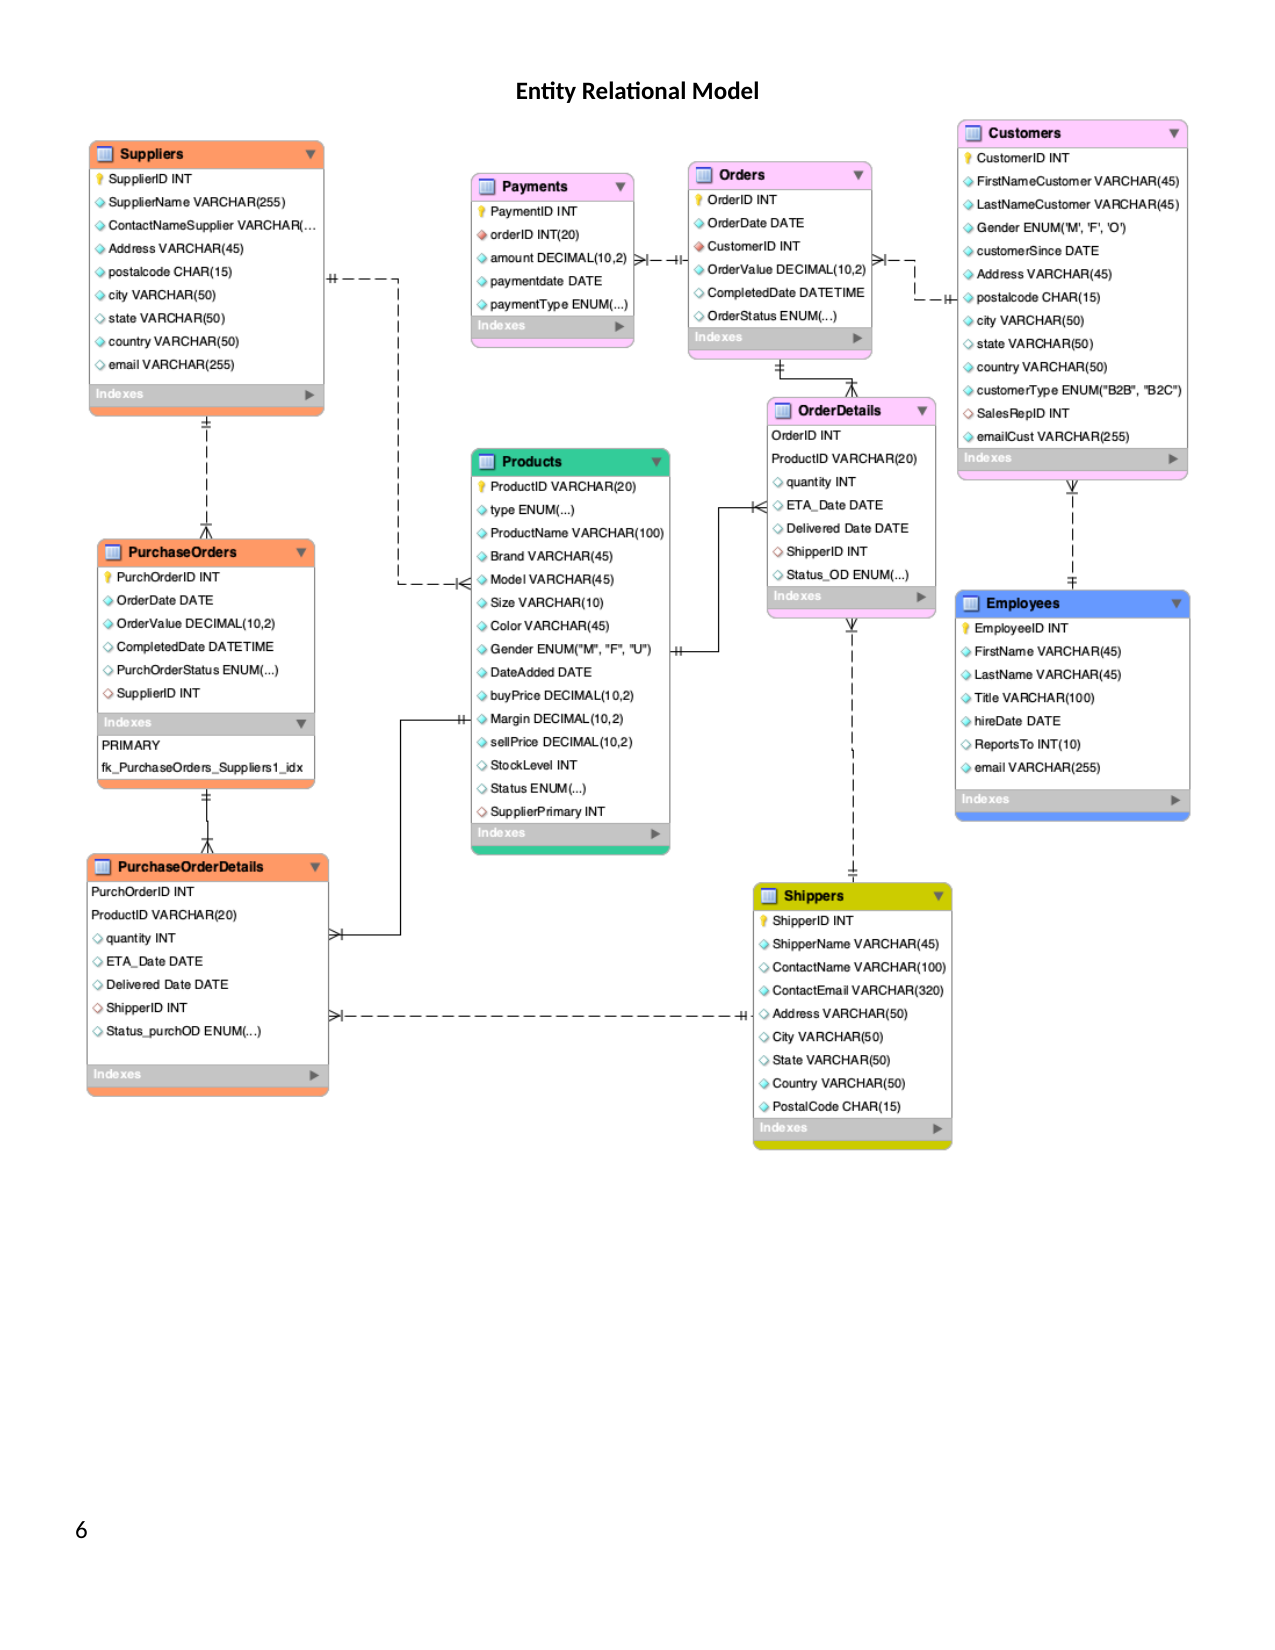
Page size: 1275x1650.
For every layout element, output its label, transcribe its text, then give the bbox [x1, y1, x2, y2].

subtitle Entity Relational Model [75, 75, 1200, 106]
picture [75, 110, 1200, 1162]
